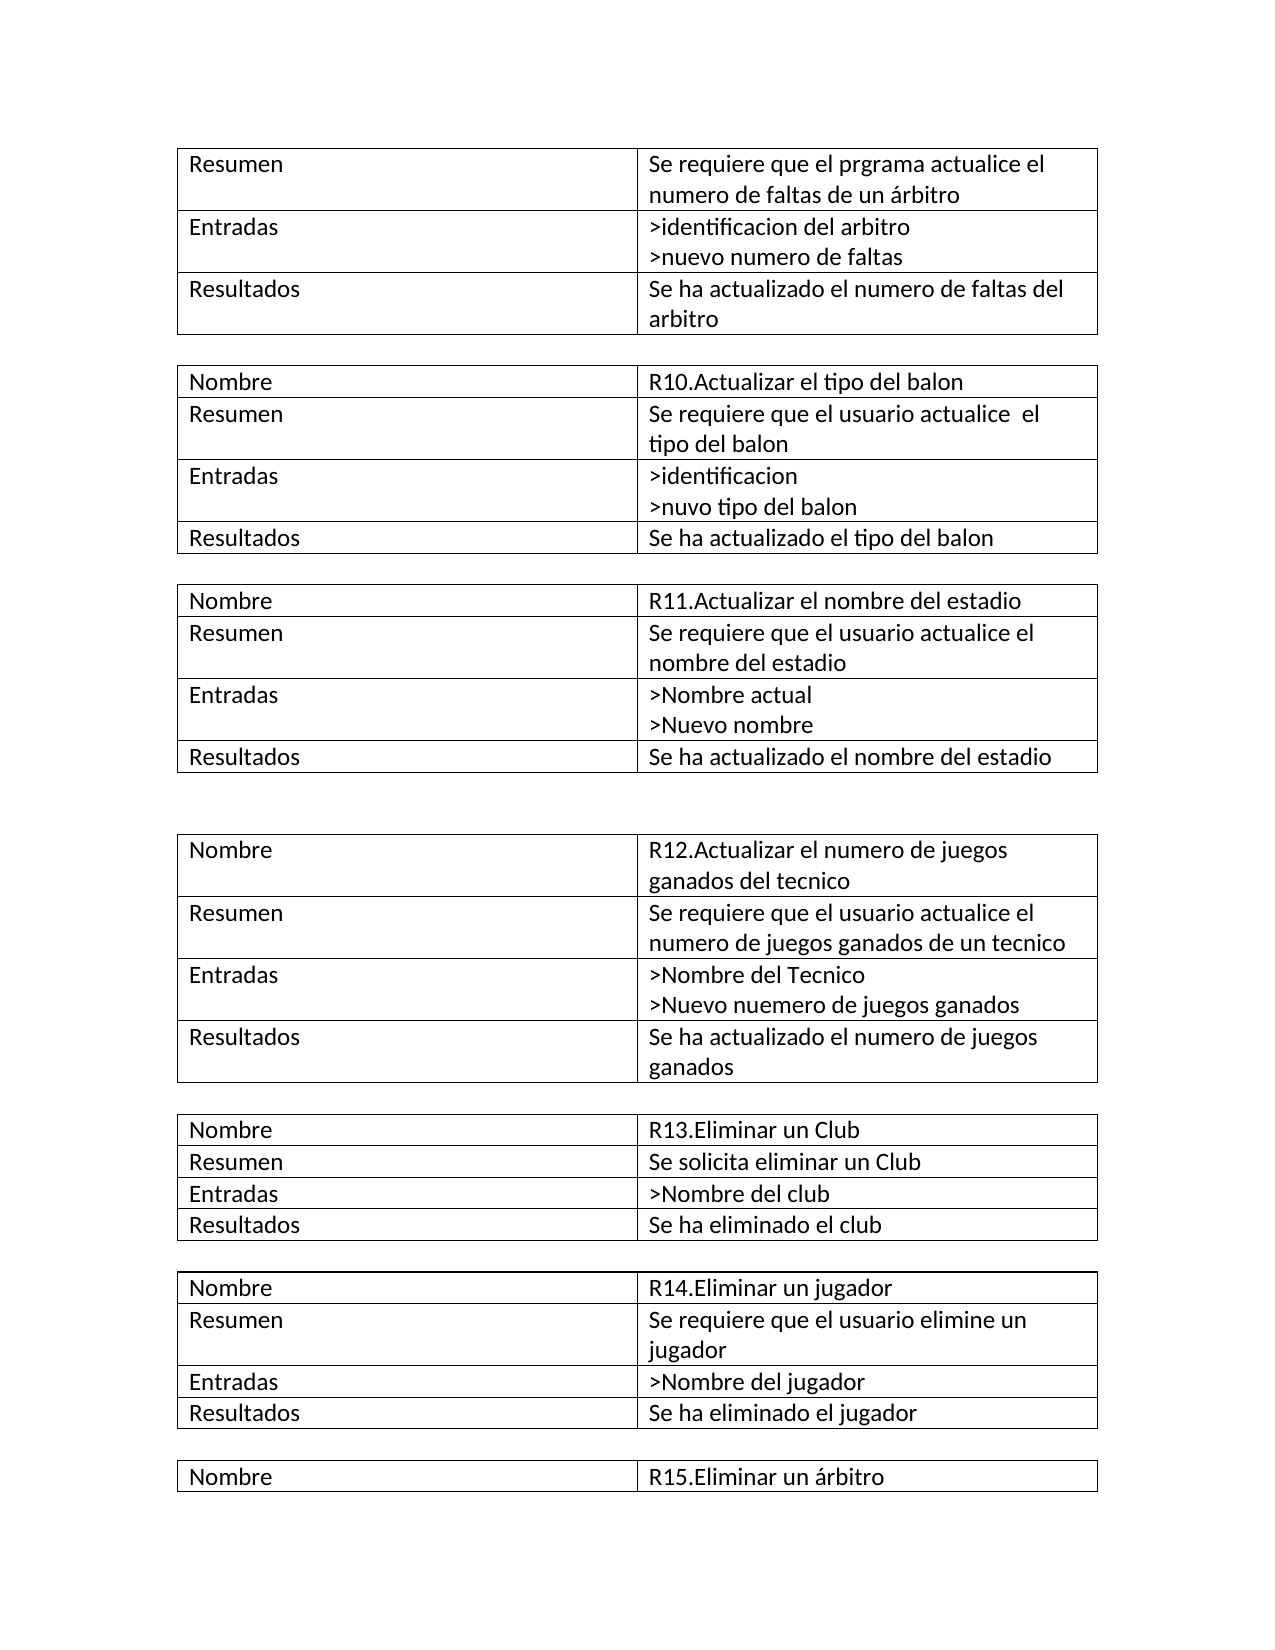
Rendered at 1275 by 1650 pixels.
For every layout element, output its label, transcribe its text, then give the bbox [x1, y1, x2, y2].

table_cell Se ha actualizado el numero de faltas del arbitro [638, 273, 1097, 334]
table_cell Resumen [178, 1304, 637, 1365]
table_cell Resultados [178, 741, 637, 772]
table_cell Resumen [178, 1146, 637, 1177]
table_cell Resumen [178, 398, 637, 459]
table_cell Se requiere que el usuario actualice el numero de juegos ganados de un tecnico [638, 897, 1097, 958]
table_cell >identificacion >nuvo tipo del balon [638, 460, 1097, 521]
table_cell Se ha eliminado el club [638, 1209, 1097, 1240]
table_cell Resultados [178, 1021, 637, 1082]
table_cell Se requiere que el prgrama actualice el numero de faltas de un árbitro [638, 149, 1097, 210]
table_header R11.Actualizar el nombre del estadio [638, 585, 1097, 616]
table_header R15.Eliminar un árbitro [638, 1461, 1097, 1491]
table_cell Se ha eliminado el jugador [638, 1398, 1097, 1428]
table_cell >Nombre del Tecnico >Nuevo nuemero de juegos ganados [638, 959, 1097, 1020]
table_cell Resumen [178, 149, 637, 210]
table_cell Resultados [178, 522, 637, 553]
table_cell Se requiere que el usuario actualice el nombre del estadio [638, 617, 1097, 678]
table_header R13.Eliminar un Club [638, 1115, 1097, 1145]
table_cell Entradas [178, 211, 637, 272]
table_cell Entradas [178, 460, 637, 521]
table_cell Entradas [178, 679, 637, 740]
table_cell Se solicita eliminar un Club [638, 1146, 1097, 1177]
table_cell Se ha actualizado el tipo del balon [638, 522, 1097, 553]
table_cell >identificacion del arbitro >nuevo numero de faltas [638, 211, 1097, 272]
table_cell Resultados [178, 1398, 637, 1428]
table_header Nombre [178, 366, 637, 397]
table_cell Se ha actualizado el numero de juegos ganados [638, 1021, 1097, 1082]
table_header R10.Actualizar el tipo del balon [638, 366, 1097, 397]
table_cell Resumen [178, 897, 637, 958]
table_header R14.Eliminar un jugador [638, 1273, 1097, 1303]
table_header R12.Actualizar el numero de juegos ganados del tecnico [638, 835, 1097, 896]
table_cell Entradas [178, 1366, 637, 1397]
table_cell Se requiere que el usuario actualice el tipo del balon [638, 398, 1097, 459]
table_header Nombre [178, 1461, 637, 1491]
table_header Nombre [178, 1115, 637, 1145]
table_cell Resumen [178, 617, 637, 678]
table_header Nombre [178, 835, 637, 896]
table_cell Entradas [178, 1178, 637, 1208]
table_cell Se requiere que el usuario elimine un jugador [638, 1304, 1097, 1365]
table_cell Entradas [178, 959, 637, 1020]
table_cell Resultados [178, 1209, 637, 1240]
table_header Nombre [178, 585, 637, 616]
table_header Nombre [178, 1273, 637, 1303]
table_cell Resultados [178, 273, 637, 334]
table_cell >Nombre del club [638, 1178, 1097, 1208]
table_cell >Nombre actual >Nuevo nombre [638, 679, 1097, 740]
table_cell Se ha actualizado el nombre del estadio [638, 741, 1097, 772]
table_cell >Nombre del jugador [638, 1366, 1097, 1397]
